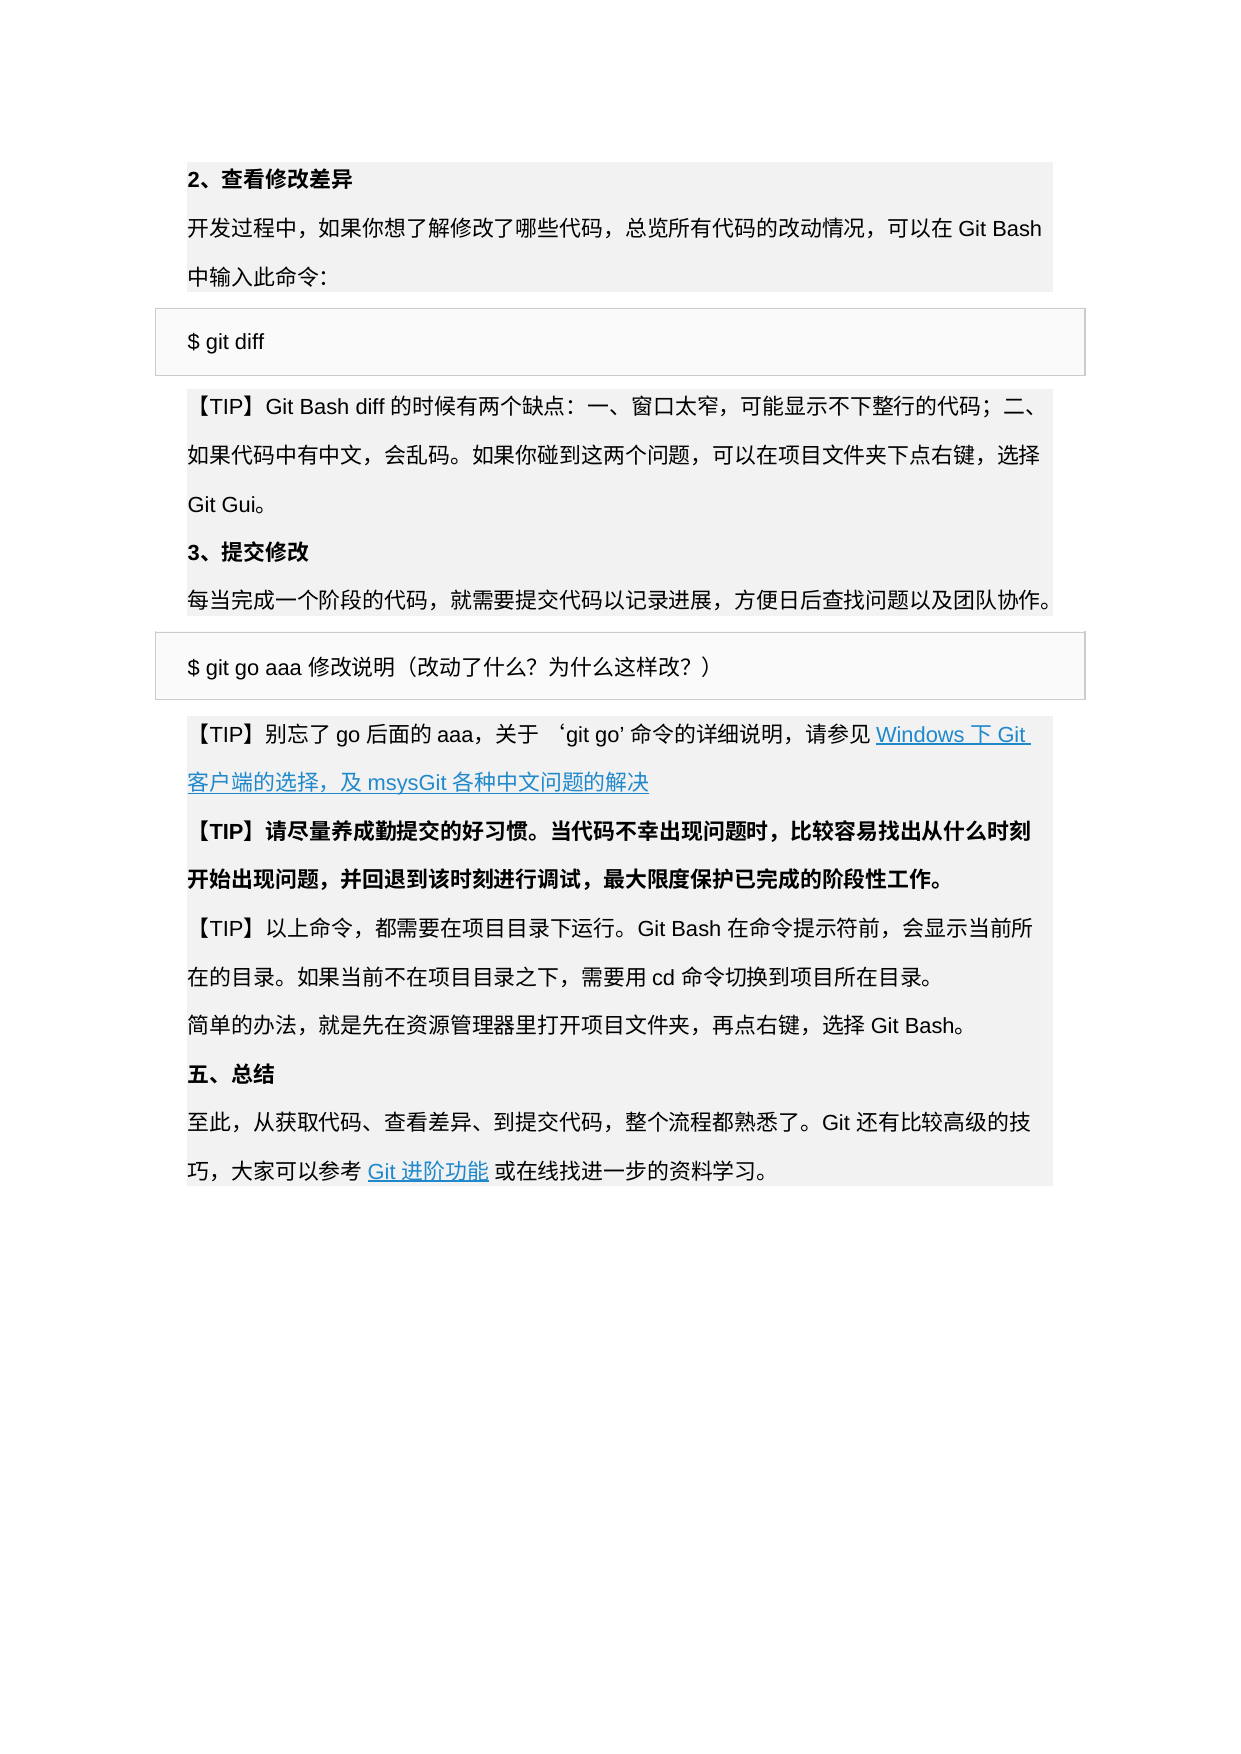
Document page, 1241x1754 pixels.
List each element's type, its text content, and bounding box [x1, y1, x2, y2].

text 【TIP】请尽量养成勤提交的好习惯。当代码不幸出现问题时，比较容易找出从什么时刻开始出现问题，并回退到该时刻进行调试，最大限度保护已完成的阶段性工作。 [187, 813, 1053, 894]
text 【TIP】以上命令，都需要在项目目录下运行。Git Bash 在命令提示符前，会显示当前所在的目录。如果当前不在项目目录之下，需要用 cd 命令切换到项目所在目录。 简单的办法，就是先在资源管理器里打开项目文件夹，再点右键，选择 Git Bash。 [187, 910, 1053, 1040]
text 3、提交修改 [187, 535, 1053, 567]
text 五、总结 [187, 1056, 1053, 1089]
text 2、查看修改差异 [187, 162, 1053, 194]
text $ git go aaa 修改说明（改动了什么？为什么这样改？） [156, 633, 1084, 699]
text 每当完成一个阶段的代码，就需要提交代码以记录进展，方便日后查找问题以及团队协作。 [187, 583, 1053, 616]
text 至此，从获取代码、查看差异、到提交代码，整个流程都熟悉了。Git 还有比较高级的技巧，大家可以参考 Git 进阶功能 或在线找进一步的资料学习。 [187, 1104, 1053, 1186]
text $ git diff [156, 309, 1084, 375]
text 【TIP】Git Bash diff 的时候有两个缺点：一、窗口太窄，可能显示不下整行的代码；二、如果代码中有中文，会乱码。如果你碰到这两个问题，可以在项目文件夹下点右键，选择 Git Gui。 [187, 389, 1053, 519]
text 开发过程中，如果你想了解修改了哪些代码，总览所有代码的改动情况，可以在 Git Bash 中输入此命令： [187, 210, 1053, 292]
text 【TIP】别忘了 go 后面的 aaa，关于 ‘git go’ 命令的详细说明，请参见 Windows 下 Git 客户端的选择，及 msysGit 各种中文问题的解决 [187, 716, 1053, 797]
